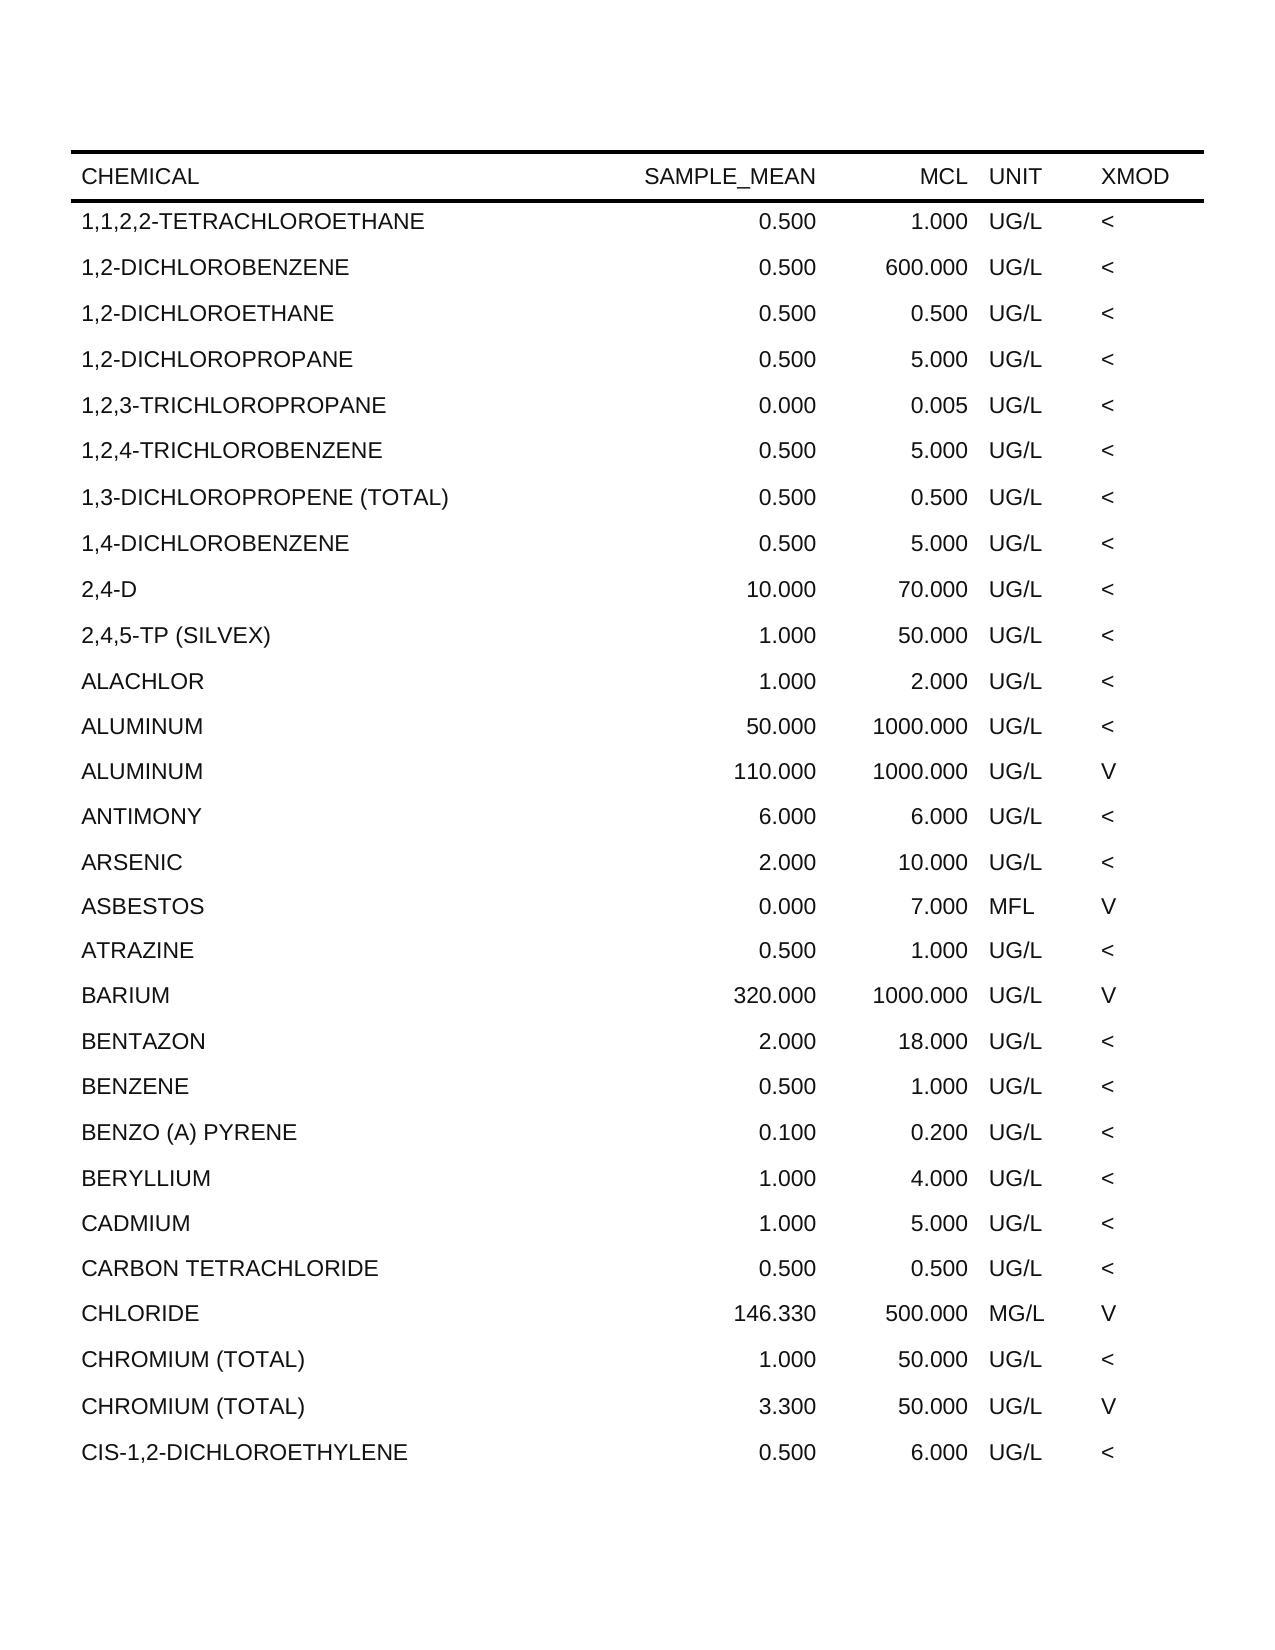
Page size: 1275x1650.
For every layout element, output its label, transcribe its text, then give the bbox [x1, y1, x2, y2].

table_cell 1.000 [614, 612, 826, 658]
table_cell ARSENIC [71, 839, 614, 884]
table_cell UG/L [978, 1018, 1090, 1063]
table_cell 5.000 [826, 520, 978, 566]
table_cell UG/L [978, 749, 1090, 794]
table_cell < [1090, 244, 1204, 290]
table_cell 1,2,3-TRICHLOROPROPANE [71, 382, 614, 428]
table_cell 1,1,2,2-TETRACHLOROETHANE [71, 203, 614, 244]
table_cell BARIUM [71, 973, 614, 1018]
table_cell UG/L [978, 1064, 1090, 1109]
table_cell 1,2-DICHLOROPROPANE [71, 336, 614, 382]
table_cell UG/L [978, 612, 1090, 658]
table_cell < [1090, 1336, 1204, 1383]
table_cell ATRAZINE [71, 928, 614, 973]
table_cell 0.500 [614, 474, 826, 520]
table_cell V [1090, 1383, 1204, 1429]
table_cell UG/L [978, 1109, 1090, 1155]
table_cell UG/L [978, 1429, 1090, 1475]
table_cell MFL [978, 884, 1090, 928]
table_cell < [1090, 382, 1204, 428]
table_cell < [1090, 474, 1204, 520]
table_cell 0.005 [826, 382, 978, 428]
table_cell 50.000 [826, 1383, 978, 1429]
table_cell UG/L [978, 658, 1090, 703]
table_cell UG/L [978, 336, 1090, 382]
table_cell UG/L [978, 1200, 1090, 1246]
table_cell 4.000 [826, 1155, 978, 1200]
table_cell ASBESTOS [71, 884, 614, 928]
table_cell 0.500 [614, 1429, 826, 1475]
table_cell BENTAZON [71, 1018, 614, 1063]
table_cell UG/L [978, 244, 1090, 290]
table_cell 0.000 [614, 884, 826, 928]
table_cell MG/L [978, 1291, 1090, 1336]
table_cell 0.500 [614, 428, 826, 473]
table_cell 5.000 [826, 428, 978, 473]
table_cell 0.500 [614, 928, 826, 973]
table_cell 6.000 [826, 794, 978, 839]
table_cell 0.500 [614, 520, 826, 566]
table_cell 600.000 [826, 244, 978, 290]
table_cell 2,4,5-TP (SILVEX) [71, 612, 614, 658]
table_cell 18.000 [826, 1018, 978, 1063]
table_cell V [1090, 1291, 1204, 1336]
table_cell UG/L [978, 1383, 1090, 1429]
table_cell 1000.000 [826, 749, 978, 794]
table_cell UG/L [978, 1336, 1090, 1383]
table_cell ALUMINUM [71, 749, 614, 794]
table_cell UG/L [978, 1155, 1090, 1200]
table_cell 3.300 [614, 1383, 826, 1429]
table_cell < [1090, 1064, 1204, 1109]
table_cell 50.000 [826, 1336, 978, 1383]
table_cell 1.000 [614, 1155, 826, 1200]
table_header CHEMICAL [71, 154, 614, 198]
table_cell V [1090, 884, 1204, 928]
table_cell < [1090, 336, 1204, 382]
table_cell BENZENE [71, 1064, 614, 1109]
table_cell CIS-1,2-DICHLOROETHYLENE [71, 1429, 614, 1475]
table_cell 0.500 [614, 1246, 826, 1291]
table_cell V [1090, 973, 1204, 1018]
table_cell UG/L [978, 520, 1090, 566]
table_cell < [1090, 794, 1204, 839]
table_cell 1000.000 [826, 704, 978, 749]
table_cell 5.000 [826, 336, 978, 382]
table_cell UG/L [978, 973, 1090, 1018]
table_cell 5.000 [826, 1200, 978, 1246]
table_cell 1.000 [826, 1064, 978, 1109]
table_cell CHROMIUM (TOTAL) [71, 1336, 614, 1383]
table_cell 1000.000 [826, 973, 978, 1018]
table_cell 0.000 [614, 382, 826, 428]
table_cell CADMIUM [71, 1200, 614, 1246]
table_cell ANTIMONY [71, 794, 614, 839]
table_cell 110.000 [614, 749, 826, 794]
table_cell < [1090, 658, 1204, 703]
table_cell V [1090, 749, 1204, 794]
table_cell 0.500 [614, 244, 826, 290]
table_cell 50.000 [826, 612, 978, 658]
table_cell 2,4-D [71, 566, 614, 612]
table_cell ALUMINUM [71, 704, 614, 749]
table_cell UG/L [978, 290, 1090, 336]
table_cell 146.330 [614, 1291, 826, 1336]
table_cell 7.000 [826, 884, 978, 928]
table_cell < [1090, 290, 1204, 336]
table_cell UG/L [978, 839, 1090, 884]
table_cell 0.500 [826, 290, 978, 336]
table_cell 1,2,4-TRICHLOROBENZENE [71, 428, 614, 473]
table_cell 2.000 [614, 1018, 826, 1063]
table_cell < [1090, 203, 1204, 244]
table_cell 0.500 [826, 474, 978, 520]
table_cell CHLORIDE [71, 1291, 614, 1336]
table_cell 0.500 [614, 1064, 826, 1109]
table_cell 6.000 [826, 1429, 978, 1475]
table_cell < [1090, 428, 1204, 473]
table_cell 6.000 [614, 794, 826, 839]
table_cell < [1090, 612, 1204, 658]
table_cell CARBON TETRACHLORIDE [71, 1246, 614, 1291]
table_cell 0.500 [614, 203, 826, 244]
table_cell < [1090, 839, 1204, 884]
table_cell < [1090, 704, 1204, 749]
table_cell 1.000 [826, 928, 978, 973]
table_cell 1.000 [614, 1336, 826, 1383]
table_cell 70.000 [826, 566, 978, 612]
table_cell < [1090, 1155, 1204, 1200]
table_cell 1.000 [614, 1200, 826, 1246]
table_cell BENZO (A) PYRENE [71, 1109, 614, 1155]
table_cell < [1090, 1246, 1204, 1291]
table_cell 1,3-DICHLOROPROPENE (TOTAL) [71, 474, 614, 520]
table_cell 50.000 [614, 704, 826, 749]
table_cell 10.000 [614, 566, 826, 612]
table_cell BERYLLIUM [71, 1155, 614, 1200]
table_cell 10.000 [826, 839, 978, 884]
table_cell 0.200 [826, 1109, 978, 1155]
table_header SAMPLE_MEAN [614, 154, 826, 198]
table_cell 320.000 [614, 973, 826, 1018]
table_cell 0.500 [614, 290, 826, 336]
table_cell 1,4-DICHLOROBENZENE [71, 520, 614, 566]
table_cell 2.000 [614, 839, 826, 884]
table_cell UG/L [978, 928, 1090, 973]
table_cell < [1090, 1200, 1204, 1246]
table_cell UG/L [978, 382, 1090, 428]
table_cell UG/L [978, 203, 1090, 244]
table_cell 0.500 [614, 336, 826, 382]
table_cell UG/L [978, 428, 1090, 473]
table_cell 1,2-DICHLOROBENZENE [71, 244, 614, 290]
table_cell 1,2-DICHLOROETHANE [71, 290, 614, 336]
table_cell < [1090, 928, 1204, 973]
table_cell < [1090, 1429, 1204, 1475]
table_cell 2.000 [826, 658, 978, 703]
table_cell UG/L [978, 794, 1090, 839]
table_cell UG/L [978, 704, 1090, 749]
table_cell ALACHLOR [71, 658, 614, 703]
table_cell 1.000 [826, 203, 978, 244]
table_cell UG/L [978, 1246, 1090, 1291]
table_cell 0.500 [826, 1246, 978, 1291]
table_cell 500.000 [826, 1291, 978, 1336]
table_cell < [1090, 520, 1204, 566]
table_header XMOD [1090, 154, 1204, 198]
table_header MCL [826, 154, 978, 198]
table_cell < [1090, 1018, 1204, 1063]
table_cell < [1090, 1109, 1204, 1155]
table_header UNIT [978, 154, 1090, 198]
table_cell UG/L [978, 474, 1090, 520]
table_cell UG/L [978, 566, 1090, 612]
table_cell CHROMIUM (TOTAL) [71, 1383, 614, 1429]
table_cell < [1090, 566, 1204, 612]
table_cell 0.100 [614, 1109, 826, 1155]
table_cell 1.000 [614, 658, 826, 703]
